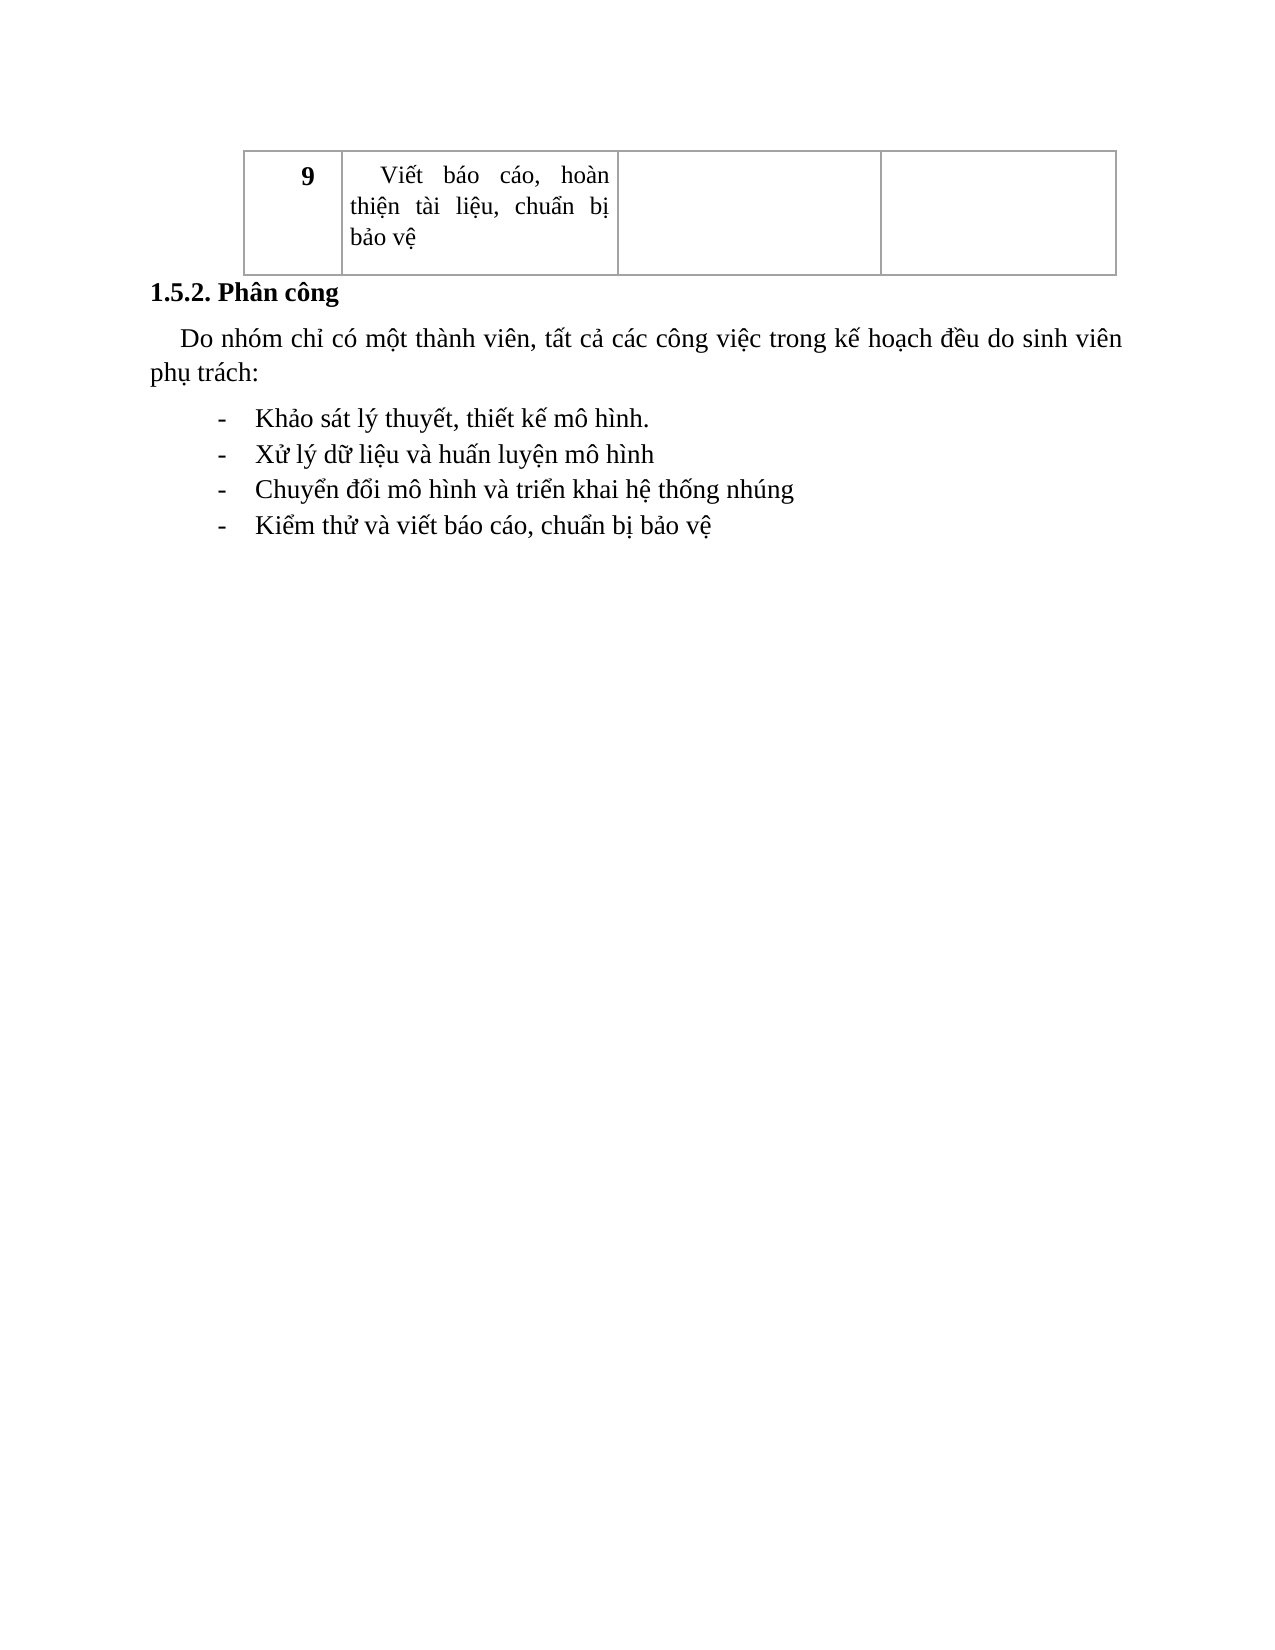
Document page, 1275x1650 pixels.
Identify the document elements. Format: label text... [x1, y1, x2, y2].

list Kiểm thử và viết báo cáo, chuẩn bị bảo vệ [217, 509, 1125, 540]
list Khảo sát lý thuyết, thiết kế mô hình. [217, 402, 1125, 433]
table_cell 9 [245, 152, 341, 274]
table_cell Viết báo cáo, hoàn thiện tài liệu, chuẩn bị bảo vệ [343, 152, 617, 274]
list Xử lý dữ liệu và huấn luyện mô hình [217, 438, 1125, 469]
text Do nhóm chỉ có một thành viên, tất cả các công việc trong kế hoạch đều do sinh viên phụ trách: [150, 322, 1125, 387]
list Chuyển đổi mô hình và triển khai hệ thống nhúng [217, 473, 1125, 505]
table_cell [619, 152, 880, 274]
table_cell [882, 152, 1115, 274]
text 1.5.2. Phân công [150, 276, 1125, 308]
